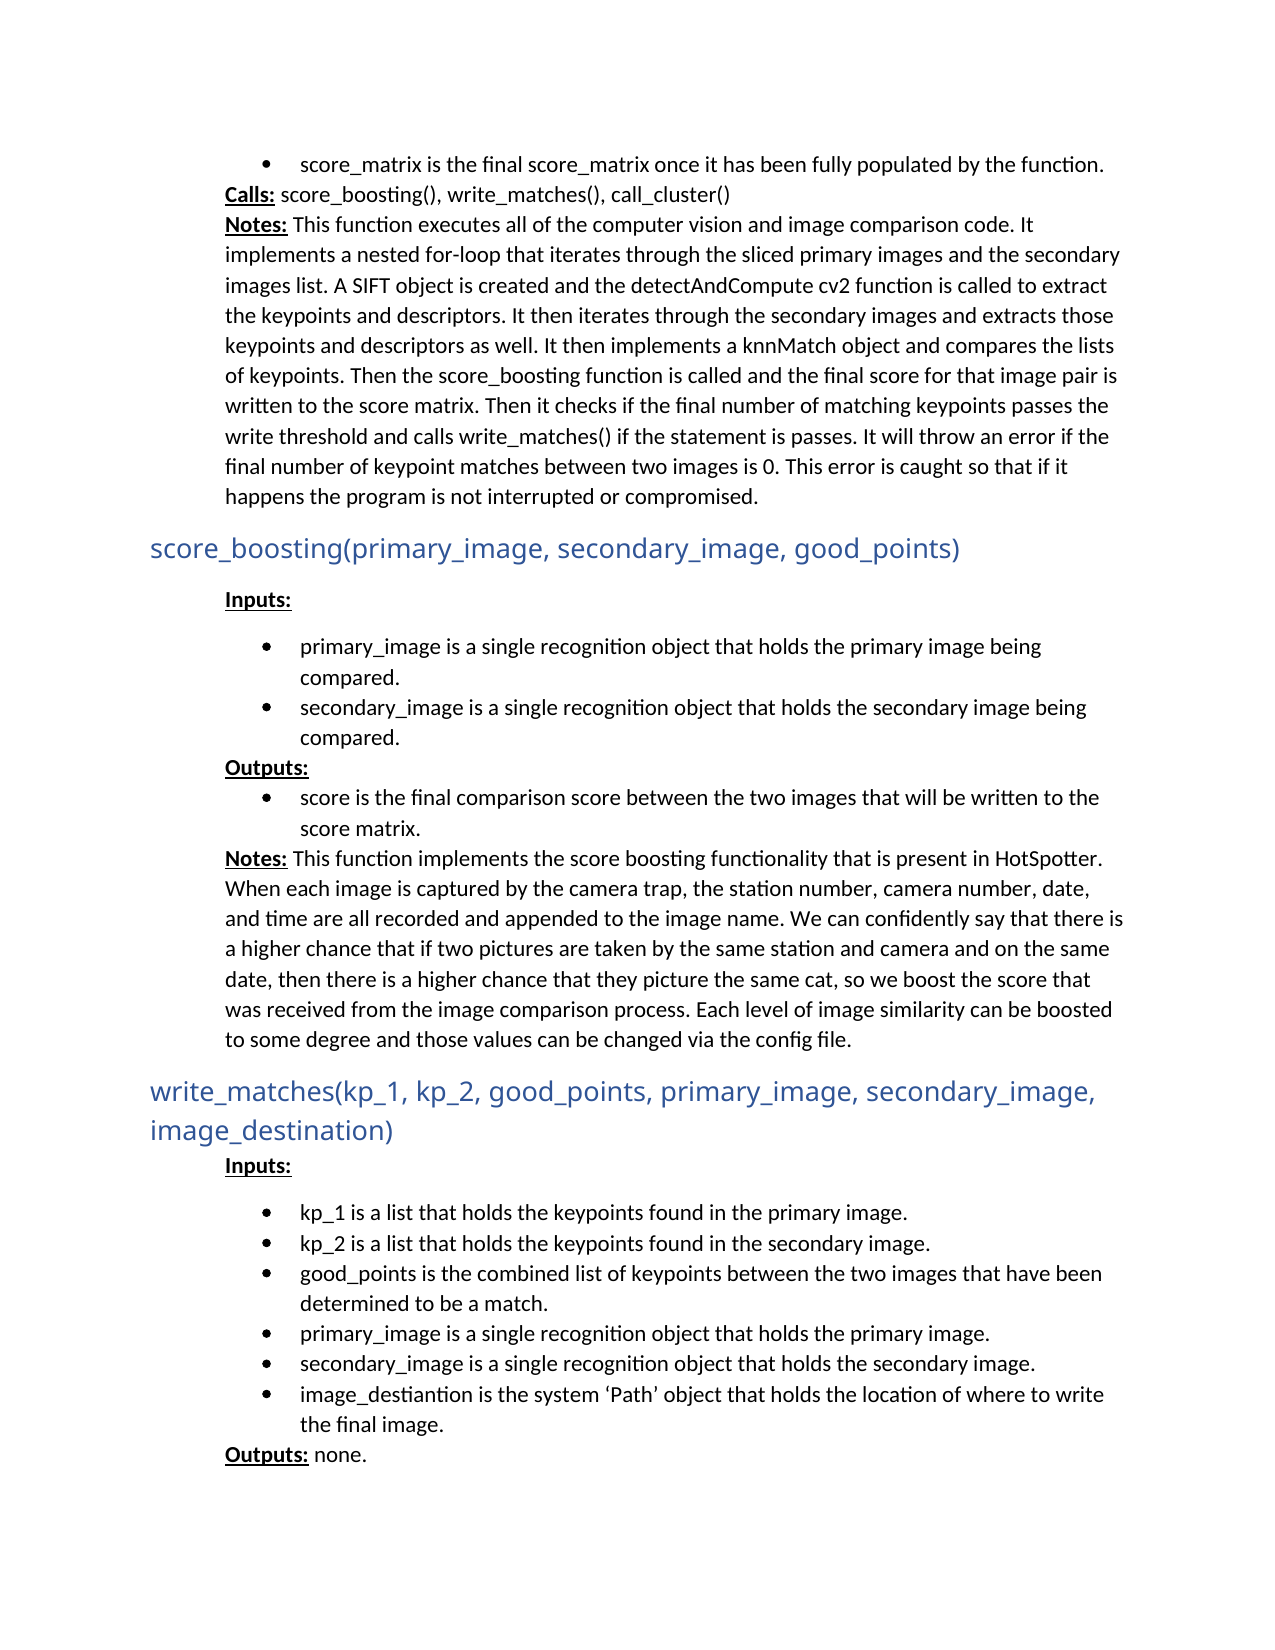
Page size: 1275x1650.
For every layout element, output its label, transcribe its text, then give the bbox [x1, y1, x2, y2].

list Notes: This function implements the score boosting functionality that is present in HotSpotter. When each image is captured by the camera trap, the station number, camera number, date, and time are all recorded and appended to the image name. We can confidently say that there is a higher chance that if two pictures are taken by the same station and camera and on the same date, then there is a higher chance that they picture the same cat, so we boost the score that was received from the image comparison process. Each level of image similarity can be boosted to some degree and those values can be changed via the config file. [225, 844, 1125, 1053]
list good_points is the combined list of keypoints between the two images that have been determined to be a match. [262, 1259, 1125, 1317]
list score is the final comparison score between the two images that will be written to the score matrix. [262, 783, 1125, 842]
list Outputs: [225, 753, 1125, 781]
list primary_image is a single recognition object that holds the primary image. [262, 1319, 1125, 1347]
text Inputs: [225, 1152, 1125, 1180]
text Inputs: [225, 586, 1125, 614]
list Outputs: none. [225, 1440, 1125, 1468]
list kp_1 is a list that holds the keypoints found in the primary image. [262, 1198, 1125, 1227]
list score_matrix is the final score_matrix once it has been fully populated by the function. [262, 150, 1125, 178]
list kp_2 is a list that holds the keypoints found in the secondary image. [262, 1229, 1125, 1257]
list image_destiantion is the system ‘Path’ object that holds the location of where to write the final image. [262, 1380, 1125, 1438]
list Calls: score_boosting(), write_matches(), call_cluster() [225, 180, 1125, 208]
list primary_image is a single recognition object that holds the primary image being compared. [262, 632, 1125, 691]
subtitle write_matches(kp_1, kp_2, good_points, primary_image, secondary_image, image_destination) [150, 1072, 1125, 1149]
list secondary_image is a single recognition object that holds the secondary image. [262, 1349, 1125, 1378]
list Notes: This function executes all of the computer vision and image comparison code. It implements a nested for-loop that iterates through the sliced primary images and the secondary images list. A SIFT object is created and the detectAndCompute cv2 function is called to extract the keypoints and descriptors. It then iterates through the secondary images and extracts those keypoints and descriptors as well. It then implements a knnMatch object and compares the lists of keypoints. Then the score_boosting function is called and the final score for that image pair is written to the score matrix. Then it checks if the final number of matching keypoints passes the write threshold and calls write_matches() if the statement is passes. It will throw an error if the final number of keypoint matches between two images is 0. This error is caught so that if it happens the program is not interrupted or compromised. [225, 210, 1125, 510]
text score_boosting(primary_image, secondary_image, good_points) [150, 529, 1125, 566]
list secondary_image is a single recognition object that holds the secondary image being compared. [262, 693, 1125, 751]
